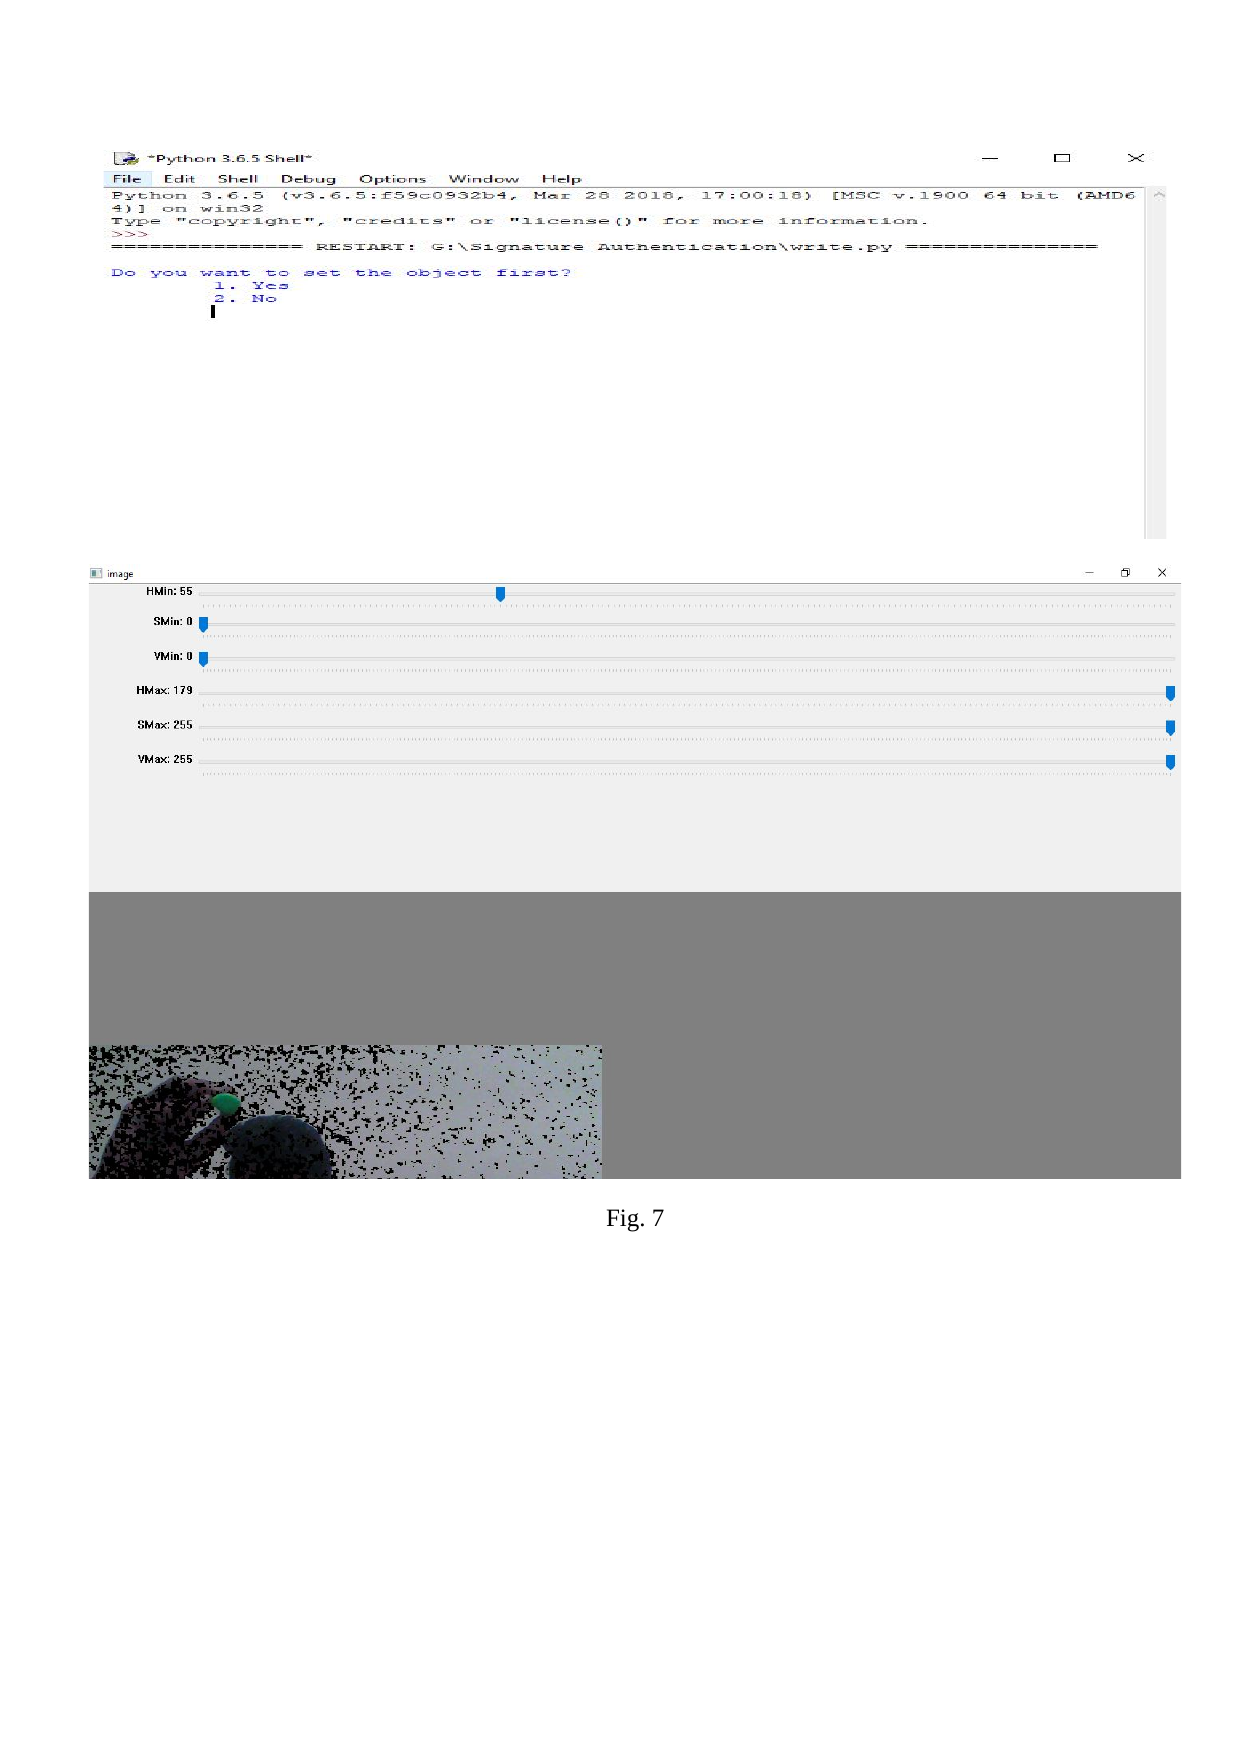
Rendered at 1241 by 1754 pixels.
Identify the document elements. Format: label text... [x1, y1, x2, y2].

text Fig. 7 [89, 1203, 1181, 1232]
picture [88, 564, 1182, 1179]
picture [103, 150, 1167, 539]
